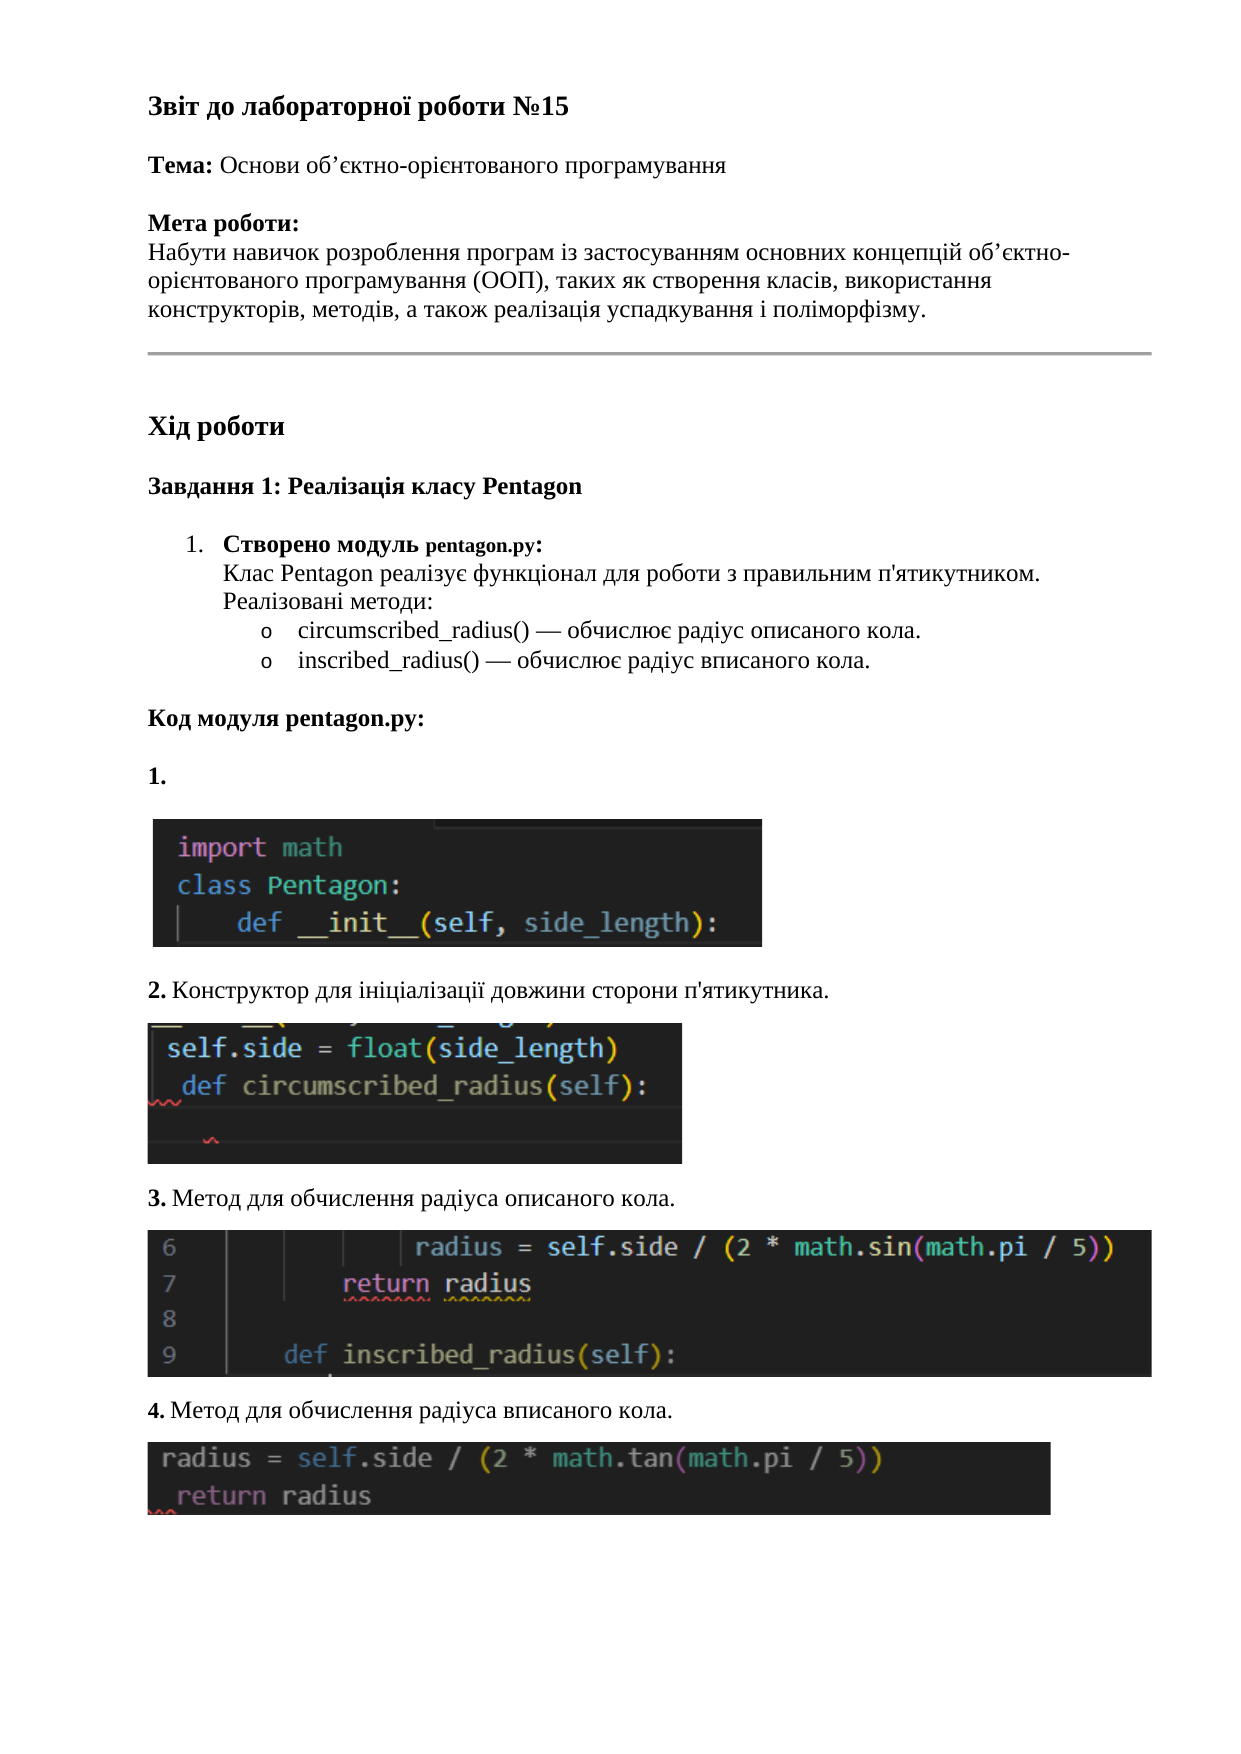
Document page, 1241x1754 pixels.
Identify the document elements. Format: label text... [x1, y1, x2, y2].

list circumscribed_radius() — обчислює радіус описаного кола. [260, 615, 1152, 645]
text Завдання 1: Реалізація класу Pentagon [148, 471, 1152, 500]
picture [147, 1023, 683, 1164]
text Звіт до лабораторної роботи №15 [148, 88, 1152, 121]
text 2. Конструктор для ініціалізації довжини сторони п'ятикутника. [148, 976, 1152, 1004]
text Хід роботи [148, 409, 1152, 442]
picture [147, 1442, 1051, 1515]
text 3. Метод для обчислення радіуса описаного кола. [148, 1183, 1152, 1211]
picture [152, 819, 763, 947]
list Створено модуль pentagon.py: Клас Pentagon реалізує функціонал для роботи з правильним п'ятикутником. Реалізовані методи: [185, 529, 1152, 615]
list inscribed_radius() — обчислює радіус вписаного кола. [260, 645, 1152, 674]
text Код модуля pentagon.py: [148, 703, 1152, 732]
picture [147, 1230, 1152, 1377]
text Тема: Основи об’єктно-орієнтованого програмування [148, 150, 1152, 179]
text 1. [148, 761, 1152, 790]
text 4. Метод для обчислення радіуса вписаного кола. [148, 1395, 1152, 1424]
text Мета роботи: Набути навичок розроблення програм із застосуванням основних концепцій об’єктно-орієнтованого програмування (ООП), таких як створення класів, використання конструкторів, методів, а також реалізація успадкування і поліморфізму. [148, 208, 1152, 323]
